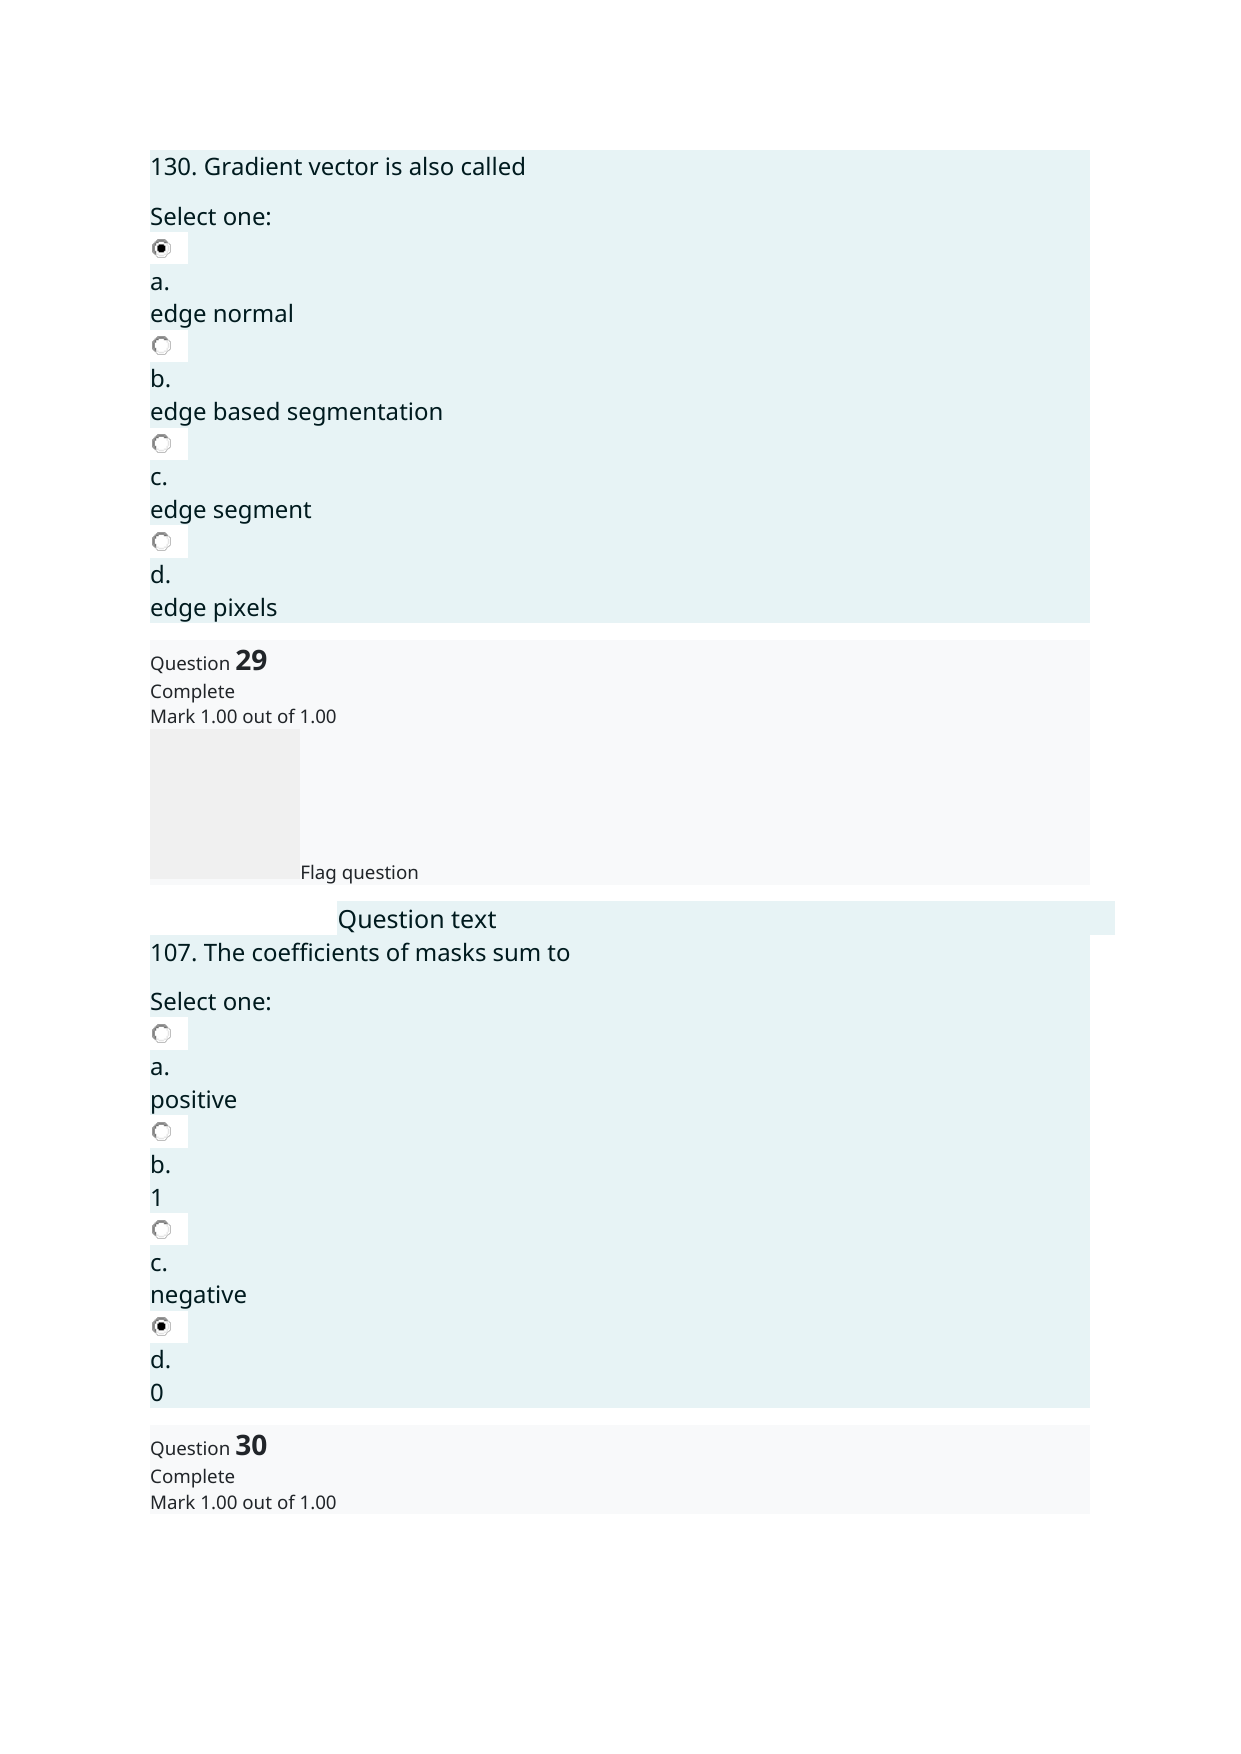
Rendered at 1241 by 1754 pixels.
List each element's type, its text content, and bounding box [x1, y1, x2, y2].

text d. [150, 558, 1090, 591]
text 1 [150, 1180, 1090, 1213]
text edge normal [150, 297, 1090, 330]
text Question text [337, 901, 1115, 935]
text Mark 1.00 out of 1.00 [150, 704, 1090, 729]
text Complete [150, 678, 1090, 704]
text c. [150, 460, 1090, 493]
text edge pixels [150, 591, 1090, 623]
text Mark 1.00 out of 1.00 [150, 1489, 1090, 1514]
text b. [150, 1148, 1090, 1180]
text b. [150, 362, 1090, 395]
text 0 [150, 1376, 1090, 1408]
text Question 30 [150, 1425, 1090, 1463]
text a. [150, 1050, 1090, 1082]
text Select one: [150, 985, 1090, 1017]
text edge based segmentation [150, 395, 1090, 427]
text positive [150, 1082, 1090, 1115]
text edge segment [150, 493, 1090, 525]
text Question 29 [150, 640, 1090, 678]
text c. [150, 1246, 1090, 1278]
text Select one: [150, 199, 1090, 232]
text a. [150, 264, 1090, 297]
text Complete [150, 1463, 1090, 1489]
text negative [150, 1278, 1090, 1311]
text 130. Gradient vector is also called [150, 150, 1090, 183]
text d. [150, 1343, 1090, 1376]
text 107. The coefficients of masks sum to [150, 935, 1090, 968]
text Flag question [150, 729, 1090, 885]
